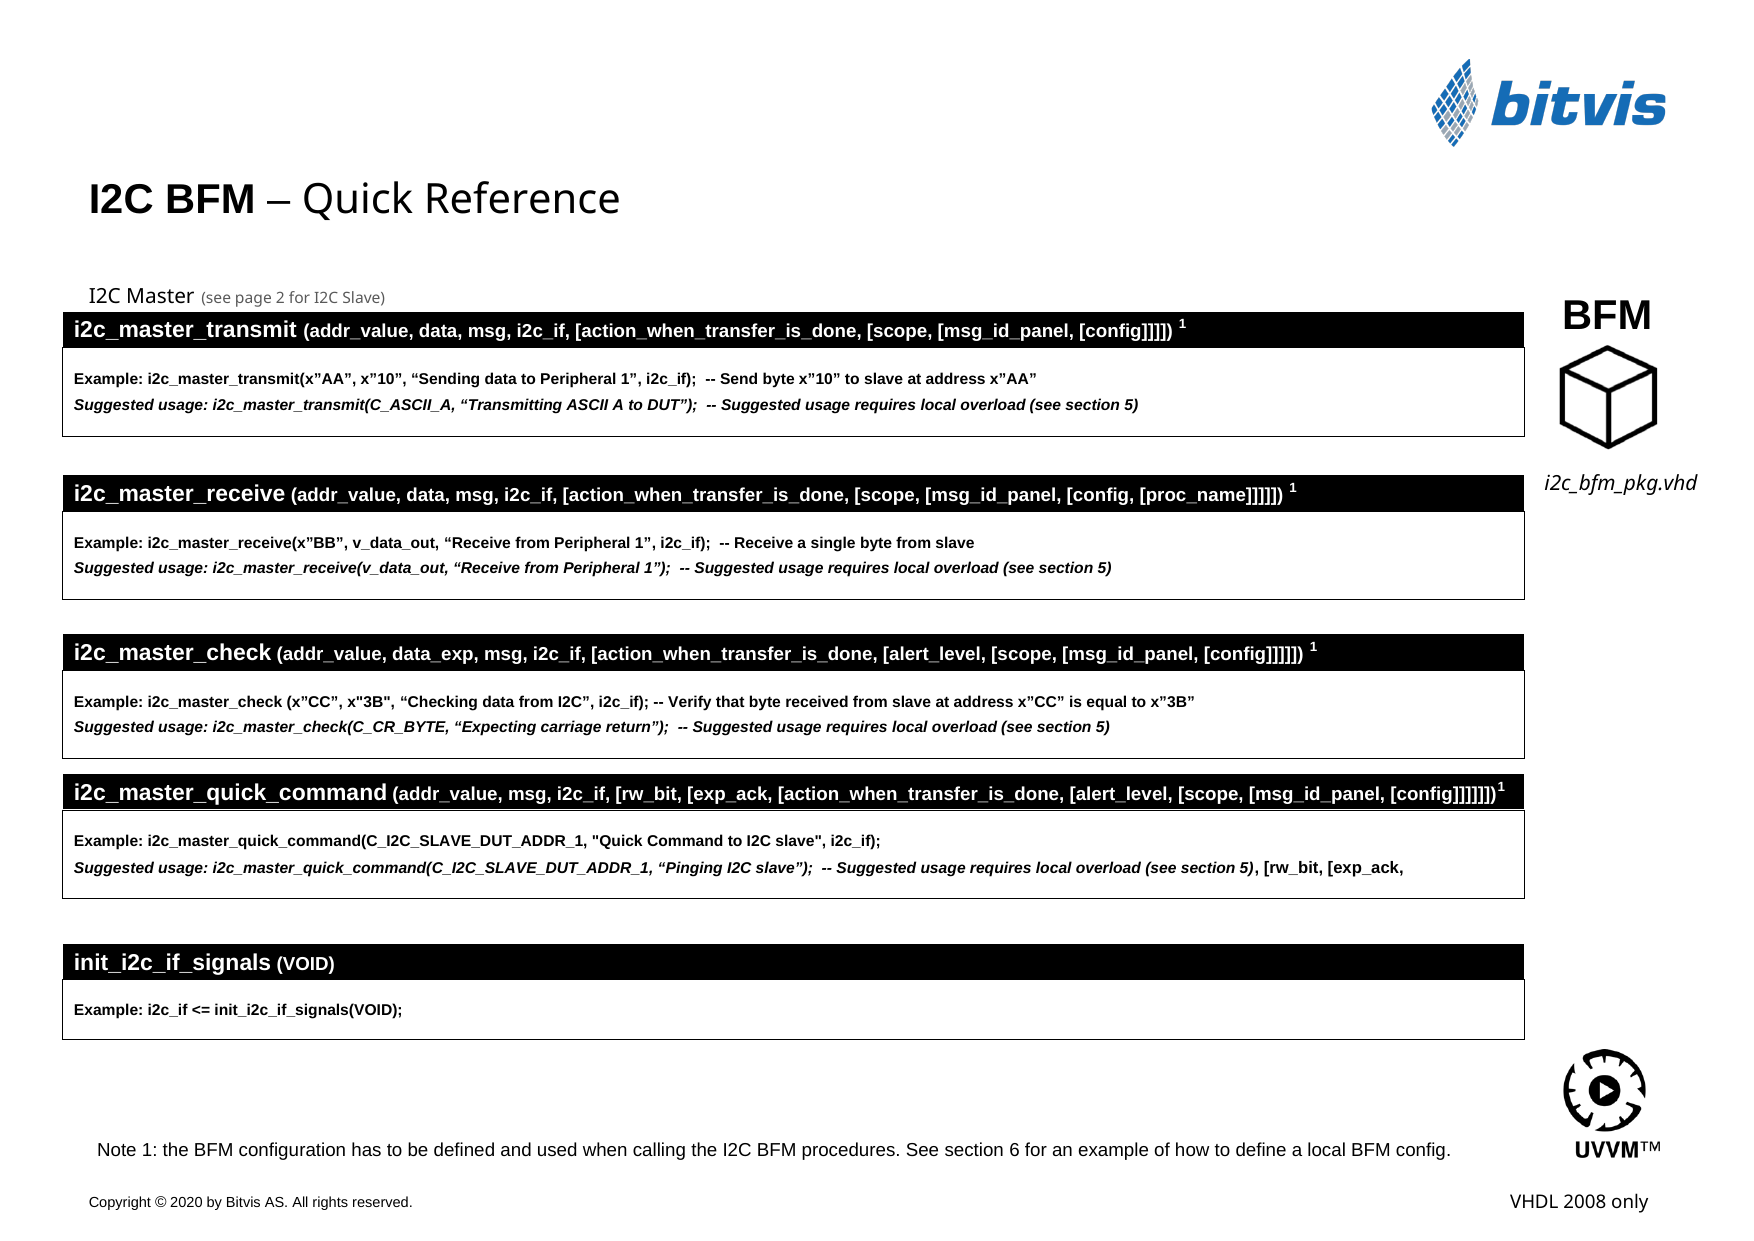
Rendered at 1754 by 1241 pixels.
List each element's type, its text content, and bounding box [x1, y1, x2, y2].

table_cell Example: i2c_master_check (x”CC”, x"3B", “Checking data from I2C”, i2c_if); -- Verify that byte received from slave at address x”CC” is equal to x”3B” Suggested usage: i2c_master_check(C_CR_BYTE, “Expecting carriage return”); -- Suggested usage requires local overload (see section 5) [63, 671, 1524, 758]
table_cell Example: i2c_if <= init_i2c_if_signals(VOID); [63, 980, 1524, 1038]
table_header i2c_master_check (addr_value, data_exp, msg, i2c_if, [action_when_transfer_is_done, [alert_level, [scope, [msg_id_panel, [config]]]]]) 1 [63, 634, 1524, 670]
picture [1552, 341, 1664, 453]
table_cell Example: i2c_master_quick_command(C_I2C_SLAVE_DUT_ADDR_1, "Quick Command to I2C slave", i2c_if); Suggested usage: i2c_master_quick_command(C_I2C_SLAVE_DUT_ADDR_1, “Pinging I2C slave”); -- Suggested usage requires local overload (see section 5), [rw_bit, [exp_ack, [63, 811, 1524, 898]
text I2C Master (see page 2 for I2C Slave) [88, 281, 1665, 309]
table_header i2c_master_quick_command (addr_value, msg, i2c_if, [rw_bit, [exp_ack, [action_when_transfer_is_done, [alert_level, [scope, [msg_id_panel, [config]]]]]])1 [63, 774, 1524, 809]
text I2C BFM – Quick Reference [88, 168, 1665, 225]
table_cell Example: i2c_master_transmit(x”AA”, x”10”, “Sending data to Peripheral 1”, i2c_if); -- Send byte x”10” to slave at address x”AA” Suggested usage: i2c_master_transmit(C_ASCII_A, “Transmitting ASCII A to DUT”); -- Suggested usage requires local overload (see section 5) [63, 348, 1524, 436]
table_header i2c_master_transmit (addr_value, data, msg, i2c_if, [action_when_transfer_is_done, [scope, [msg_id_panel, [config]]]]) 1 [63, 312, 1524, 347]
picture [1431, 59, 1666, 147]
table_header i2c_master_receive (addr_value, data, msg, i2c_if, [action_when_transfer_is_done, [scope, [msg_id_panel, [config, [proc_name]]]]]) 1 [63, 475, 1524, 511]
table_cell Example: i2c_master_receive(x”BB”, v_data_out, “Receive from Peripheral 1”, i2c_if); -- Receive a single byte from slave Suggested usage: i2c_master_receive(v_data_out, “Receive from Peripheral 1”); -- Suggested usage requires local overload (see section 5) [63, 512, 1524, 599]
table_header init_i2c_if_signals (VOID) [63, 944, 1524, 979]
picture [1548, 1049, 1666, 1162]
